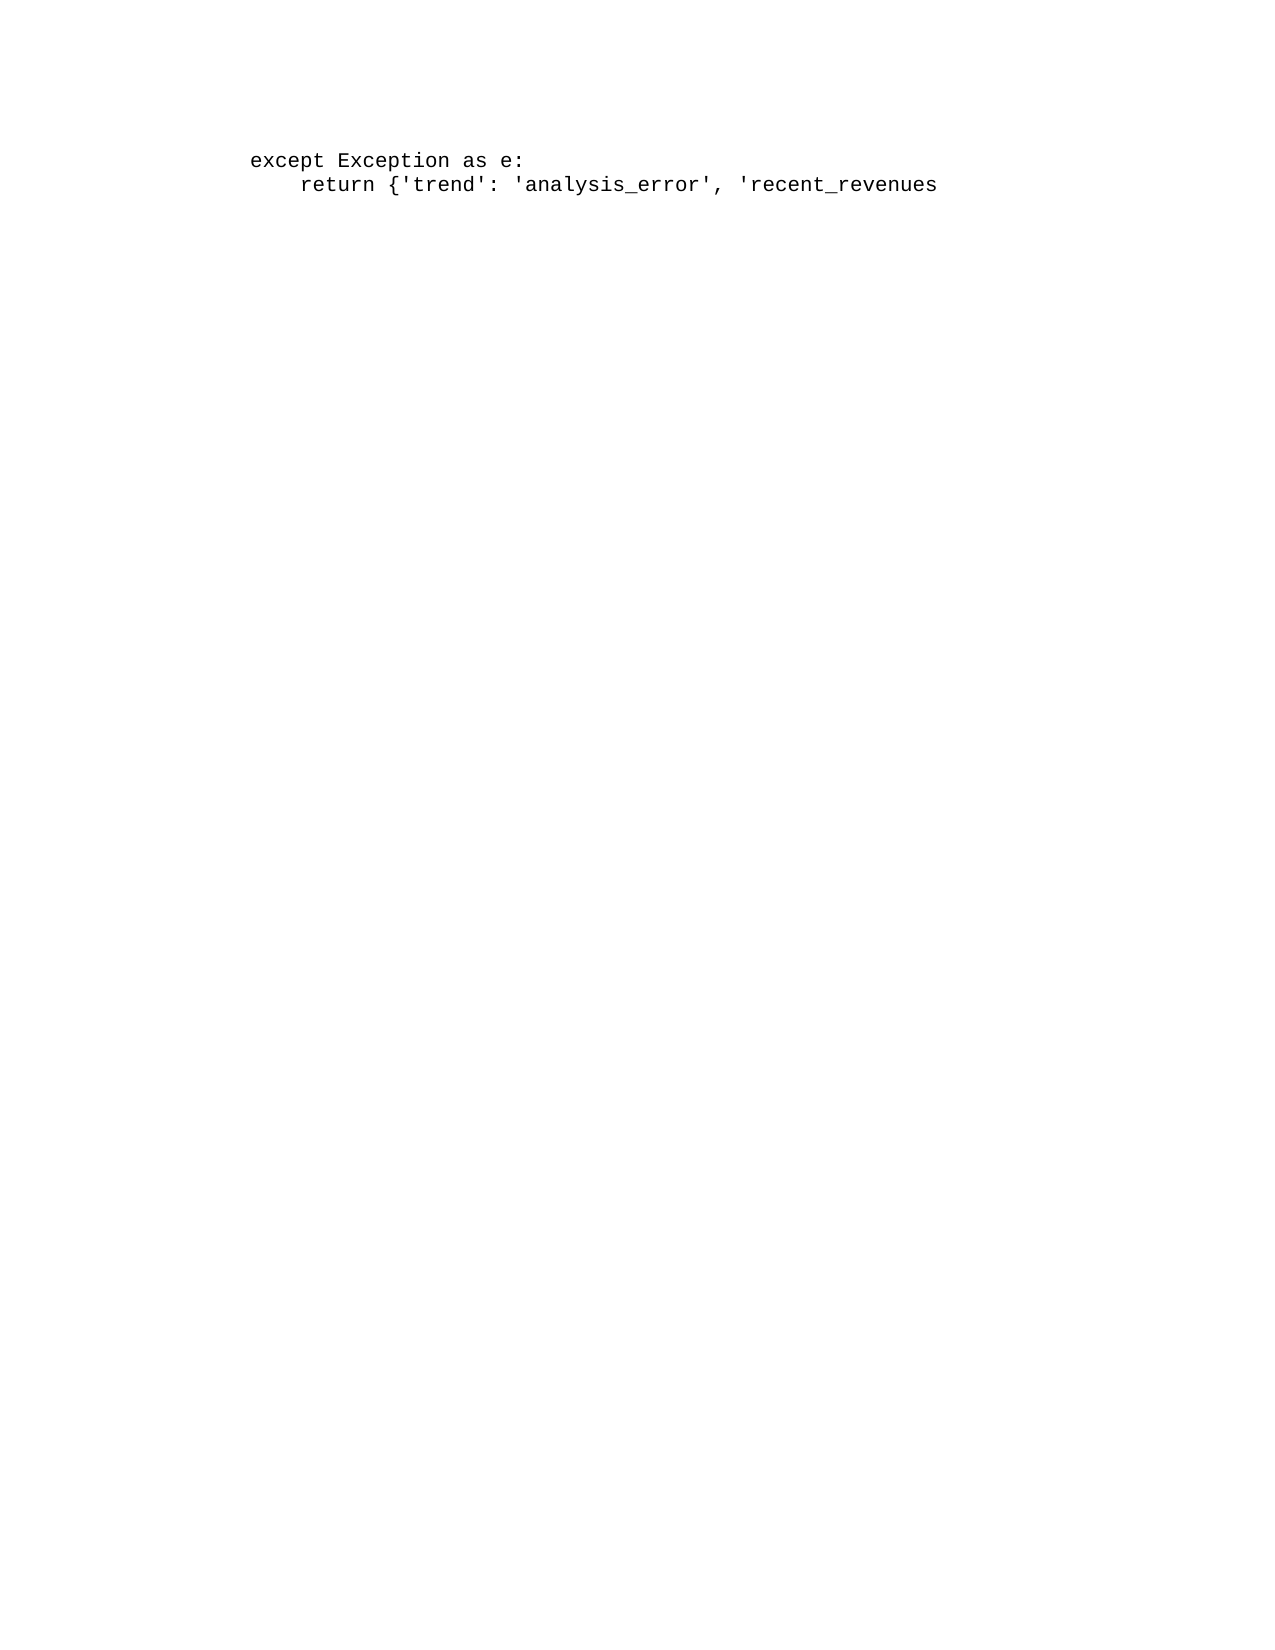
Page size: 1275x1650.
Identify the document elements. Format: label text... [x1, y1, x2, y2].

text return {'trend': 'analysis_error', 'recent_revenues [150, 174, 1125, 197]
text except Exception as e: [150, 150, 1125, 174]
